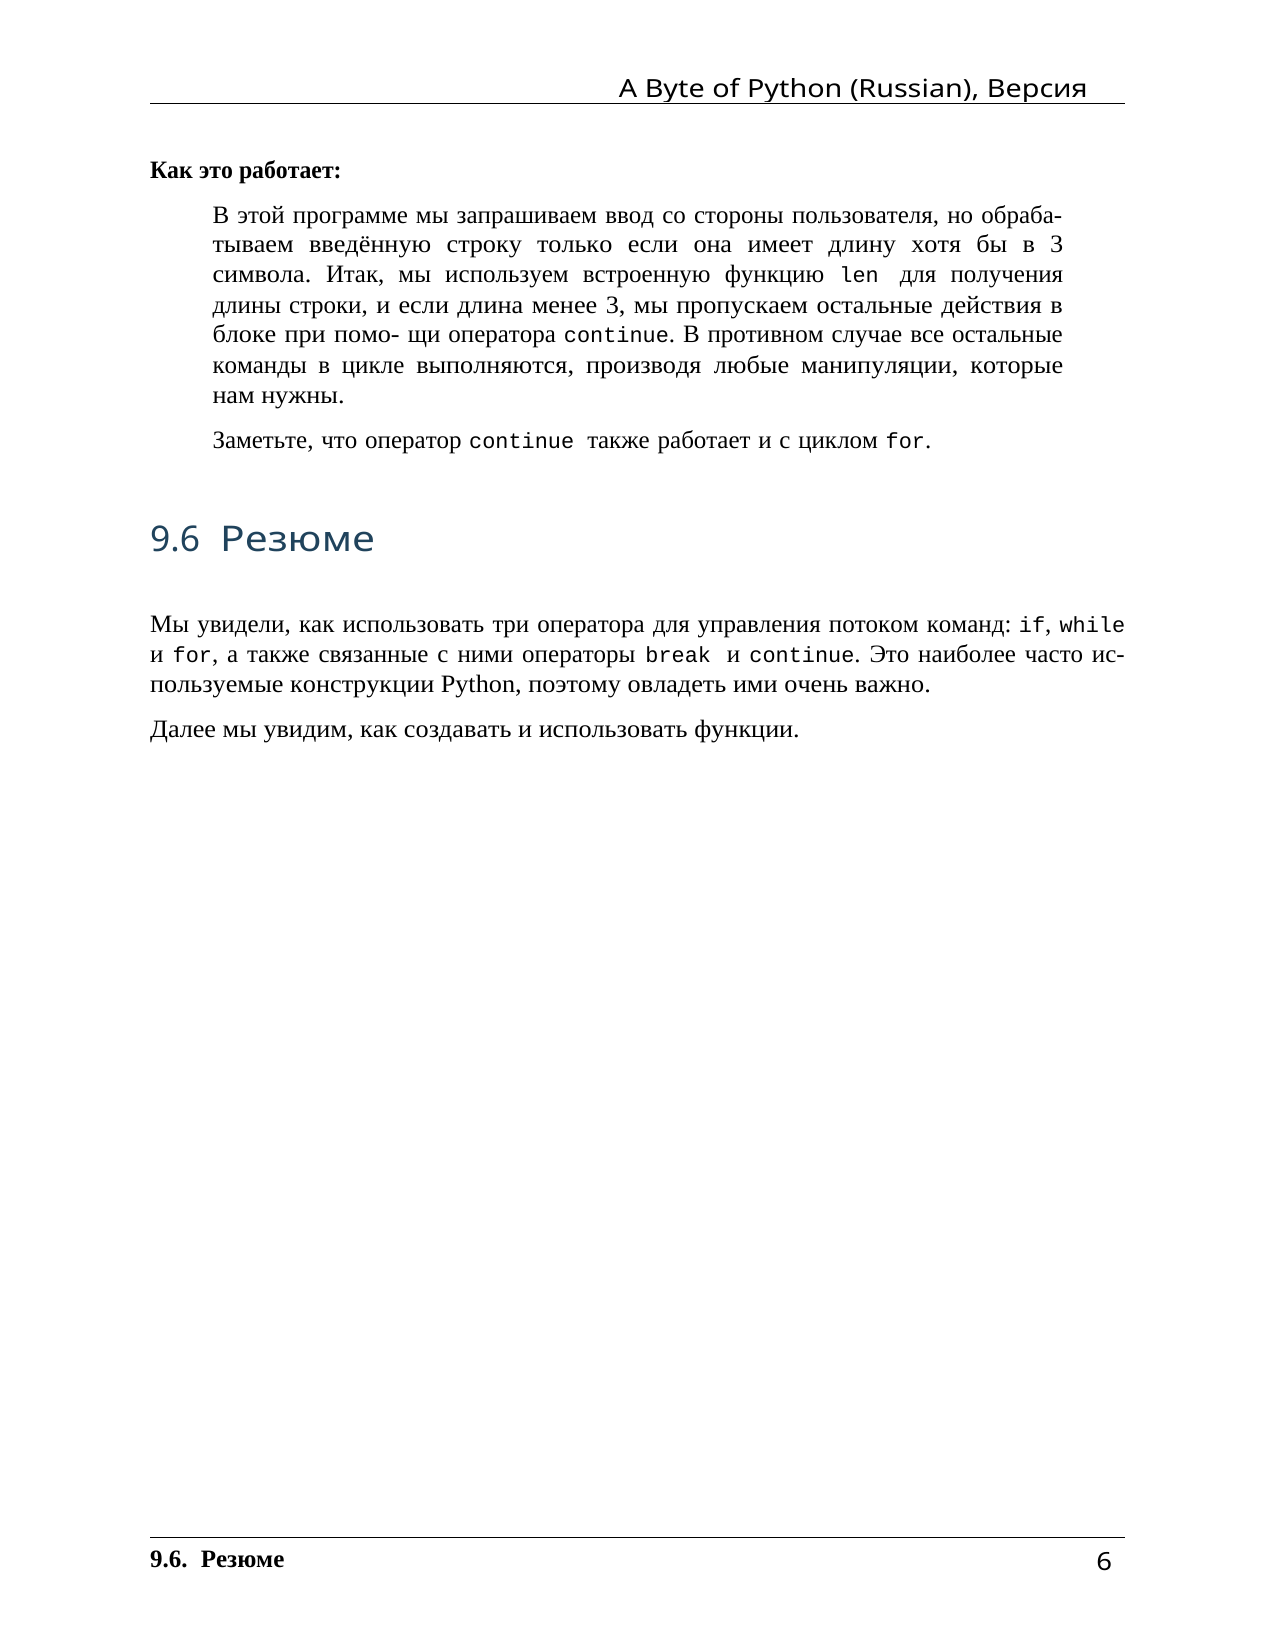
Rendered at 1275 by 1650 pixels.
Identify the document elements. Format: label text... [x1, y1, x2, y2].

text В этой программе мы запрашиваем ввод со стороны пользователя, но обраба- тываем введённую строку только если она имеет длину хотя бы в 3 символа. Итак, мы используем встроенную функцию len для получения длины строки, и если длина менее 3, мы пропускаем остальные действия в блоке при помо- щи оператора continue. В противном случае все остальные команды в цикле выполняются, производя любые манипуляции, которые нам нужны. [212, 200, 1063, 408]
subtitle Резюме [150, 513, 1144, 561]
subtitle Как это работает: [150, 155, 1144, 183]
text Заметьте, что оператор continue также работает и с циклом for. [212, 425, 1144, 455]
text Далее мы увидим, как создавать и использовать функции. [150, 714, 1144, 743]
text Мы увидели, как использовать три оператора для управления потоком команд: if, while и for, а также связанные с ними операторы break и continue. Это наиболее часто ис- пользуемые конструкции Python, поэтому овладеть ими очень важно. [150, 609, 1125, 697]
